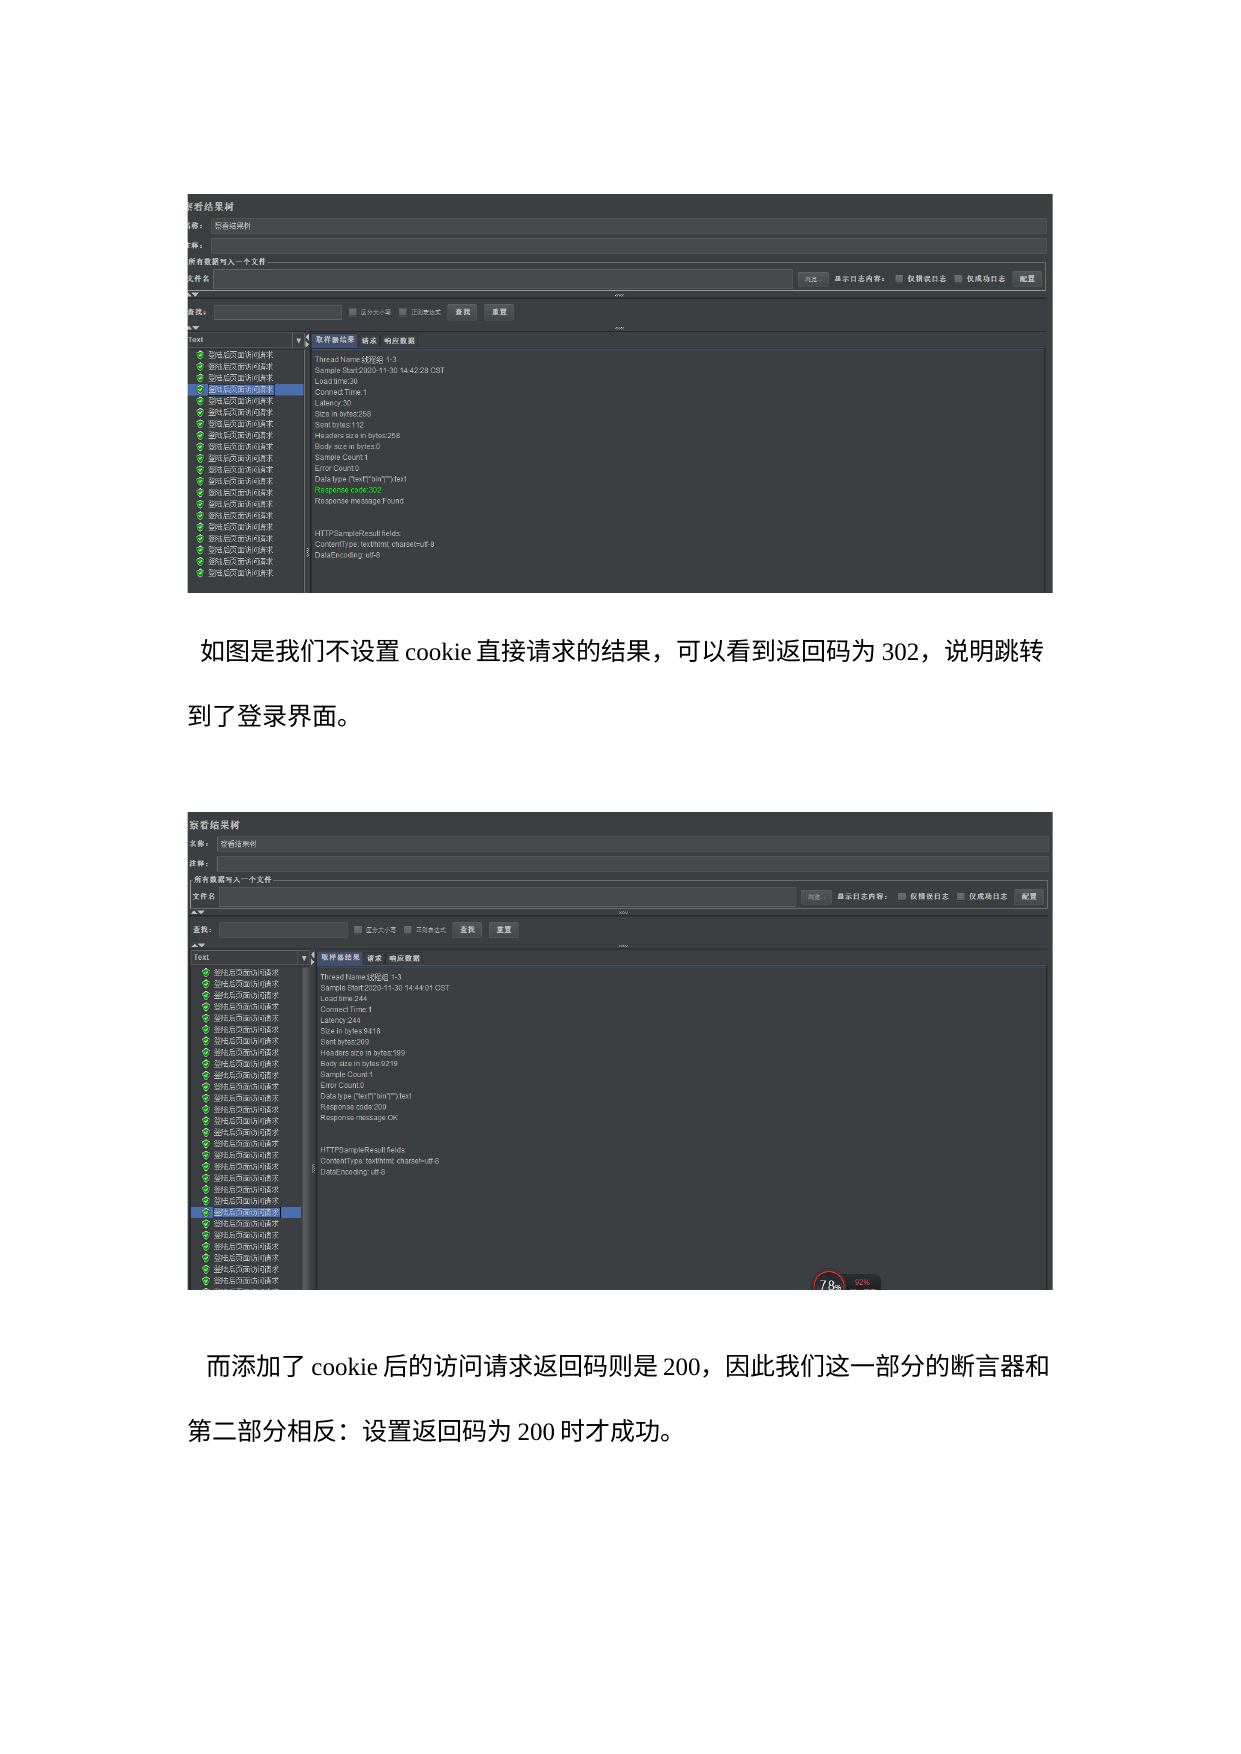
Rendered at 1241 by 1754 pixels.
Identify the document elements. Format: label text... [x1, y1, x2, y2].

picture [187, 812, 1053, 1290]
picture [187, 194, 1053, 593]
text 而添加了cookie后的访问请求返回码则是200，因此我们这一部分的断言器和第二部分相反：设置返回码为200时才成功。 [187, 1332, 1053, 1462]
text 如图是我们不设置cookie直接请求的结果，可以看到返回码为302，说明跳转到了登录界面。 [187, 617, 1053, 747]
